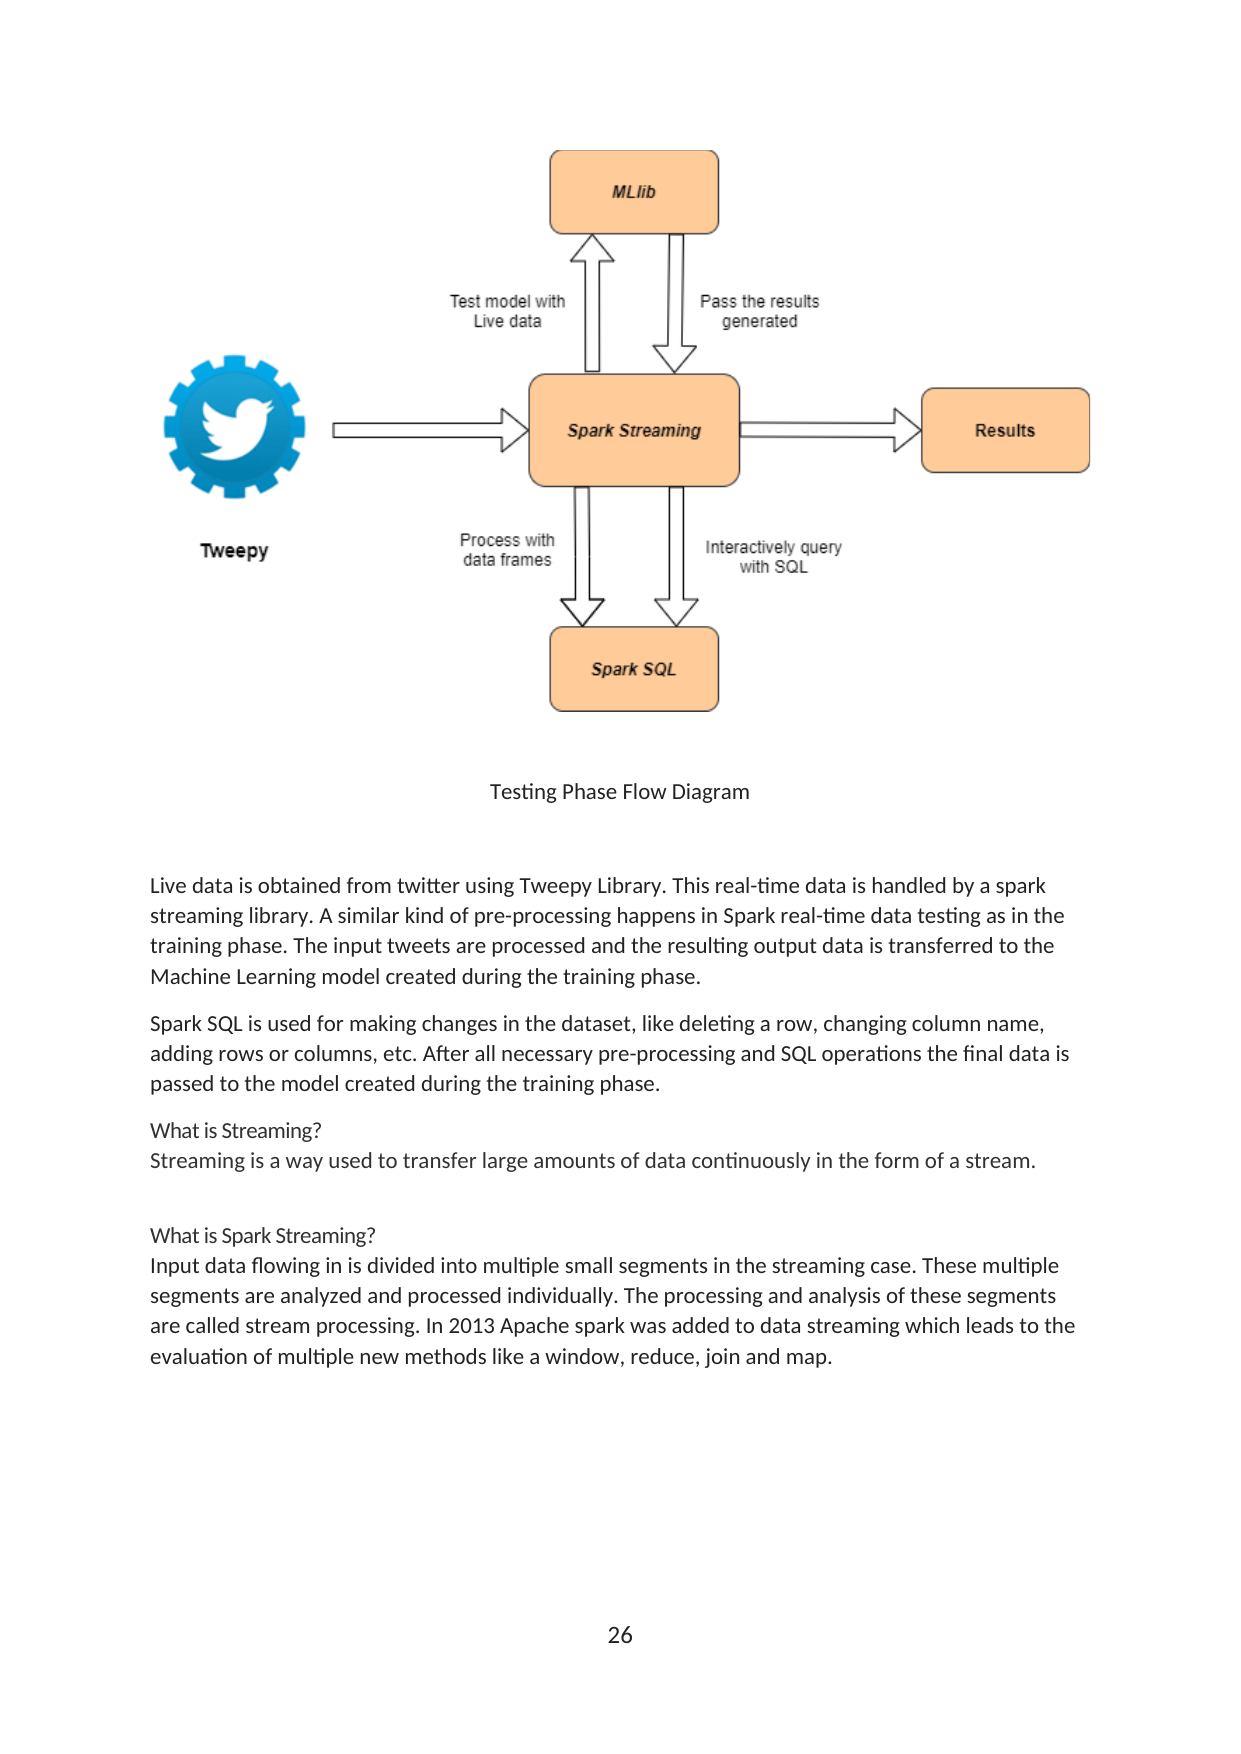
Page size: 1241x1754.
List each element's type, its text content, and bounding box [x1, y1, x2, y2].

text Spark SQL is used for making changes in the dataset, like deleting a row, changing column name, adding rows or columns, etc. After all necessary pre-processing and SQL operations the final data is passed to the model created during the training phase. [150, 1009, 1090, 1097]
text Streaming is a way used to transfer large amounts of data continuously in the form of a stream. [150, 1146, 1090, 1174]
subtitle What is Spark Streaming? [150, 1221, 1090, 1249]
picture [150, 150, 1091, 712]
text Testing Phase Flow Diagram [150, 777, 1090, 805]
subtitle What is Streaming? [150, 1116, 1090, 1144]
text Live data is obtained from twitter using Tweepy Library. This real-time data is handled by a spark streaming library. A similar kind of pre-processing happens in Spark real-time data testing as in the training phase. The input tweets are processed and the resulting output data is transferred to the Machine Learning model created during the training phase. [150, 871, 1090, 990]
text Input data flowing in is divided into multiple small segments in the streaming case. These multiple segments are analyzed and processed individually. The processing and analysis of these segments are called stream processing. In 2013 Apache spark was added to data streaming which leads to the evaluation of multiple new methods like a window, reduce, join and map. [150, 1251, 1090, 1370]
